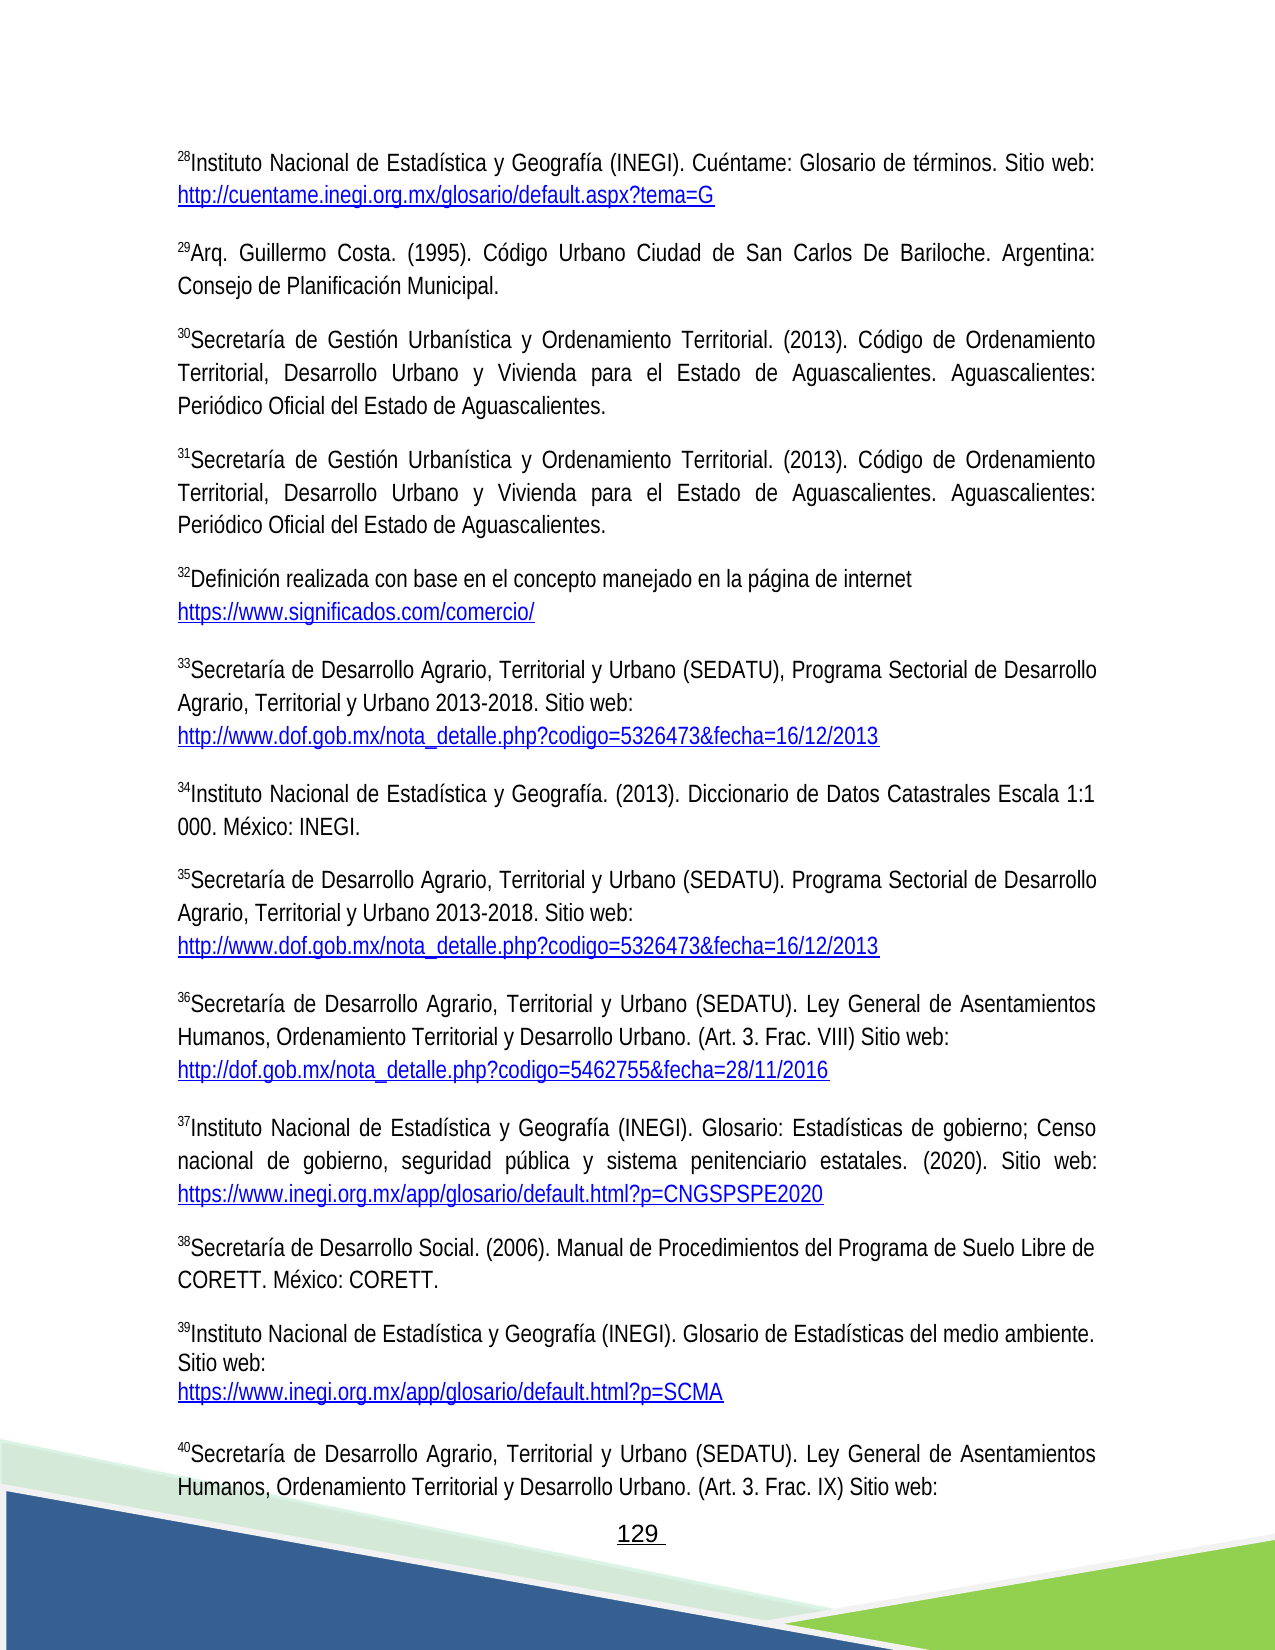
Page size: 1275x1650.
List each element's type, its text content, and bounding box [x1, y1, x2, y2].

text https://www.significados.com/comercio/ [177, 597, 1098, 626]
text 33Secretaría de Desarrollo Agrario, Territorial y Urbano (SEDATU), Programa Sectorial de Desarrollo Agrario, Territorial y Urbano 2013-2018. Sitio web: [177, 655, 1098, 717]
text 31Secretaría de Gestión Urbanística y Ordenamiento Territorial. (2013). Código de Ordenamiento Territorial, Desarrollo Urbano y Vivienda para el Estado de Aguascalientes. Aguascalientes: Periódico Oficial del Estado de Aguascalientes. [177, 445, 1098, 539]
text 38Secretaría de Desarrollo Social. (2006). Manual de Procedimientos del Programa de Suelo Libre de CORETT. México: CORETT. [177, 1233, 1098, 1294]
text 32Definición realizada con base en el concepto manejado en la página de internet [177, 564, 1098, 593]
text 34Instituto Nacional de Estadística y Geografía. (2013). Diccionario de Datos Catastrales Escala 1:1 000. México: INEGI. [177, 779, 1098, 840]
text 35Secretaría de Desarrollo Agrario, Territorial y Urbano (SEDATU). Programa Sectorial de Desarrollo Agrario, Territorial y Urbano 2013-2018. Sitio web: [177, 866, 1098, 927]
text http://www.dof.gob.mx/nota_detalle.php?codigo=5326473&fecha=16/12/2013 [177, 931, 1098, 960]
text 30Secretaría de Gestión Urbanística y Ordenamiento Territorial. (2013). Código de Ordenamiento Territorial, Desarrollo Urbano y Vivienda para el Estado de Aguascalientes. Aguascalientes: Periódico Oficial del Estado de Aguascalientes. [177, 325, 1098, 419]
text https://www.inegi.org.mx/app/glosario/default.html?p=SCMA [177, 1377, 1098, 1405]
text 36Secretaría de Desarrollo Agrario, Territorial y Urbano (SEDATU). Ley General de Asentamientos Humanos, Ordenamiento Territorial y Desarrollo Urbano. (Art. 3. Frac. VIII) Sitio web: [177, 989, 1098, 1051]
text 39Instituto Nacional de Estadística y Geografía (INEGI). Glosario de Estadísticas del medio ambiente. Sitio web: [177, 1319, 1098, 1377]
text 40Secretaría de Desarrollo Agrario, Territorial y Urbano (SEDATU). Ley General de Asentamientos Humanos, Ordenamiento Territorial y Desarrollo Urbano. (Art. 3. Frac. IX) Sitio web: [177, 1439, 1098, 1500]
text 28Instituto Nacional de Estadística y Geografía (INEGI). Cuéntame: Glosario de términos. Sitio web: http://cuentame.inegi.org.mx/glosario/default.aspx?tema=G [177, 148, 1098, 209]
text 29Arq. Guillermo Costa. (1995). Código Urbano Ciudad de San Carlos De Bariloche. Argentina: Consejo de Planificación Municipal. [177, 238, 1098, 300]
text 37Instituto Nacional de Estadística y Geografía (INEGI). Glosario: Estadísticas de gobierno; Censo nacional de gobierno, seguridad pública y sistema penitenciario estatales. (2020). Sitio web: https://www.inegi.org.mx/app/glosario/default.html?p=CNGSPSPE2020 [177, 1113, 1098, 1207]
text http://dof.gob.mx/nota_detalle.php?codigo=5462755&fecha=28/11/2016 [177, 1055, 1098, 1084]
text http://www.dof.gob.mx/nota_detalle.php?codigo=5326473&fecha=16/12/2013 [177, 721, 1098, 749]
